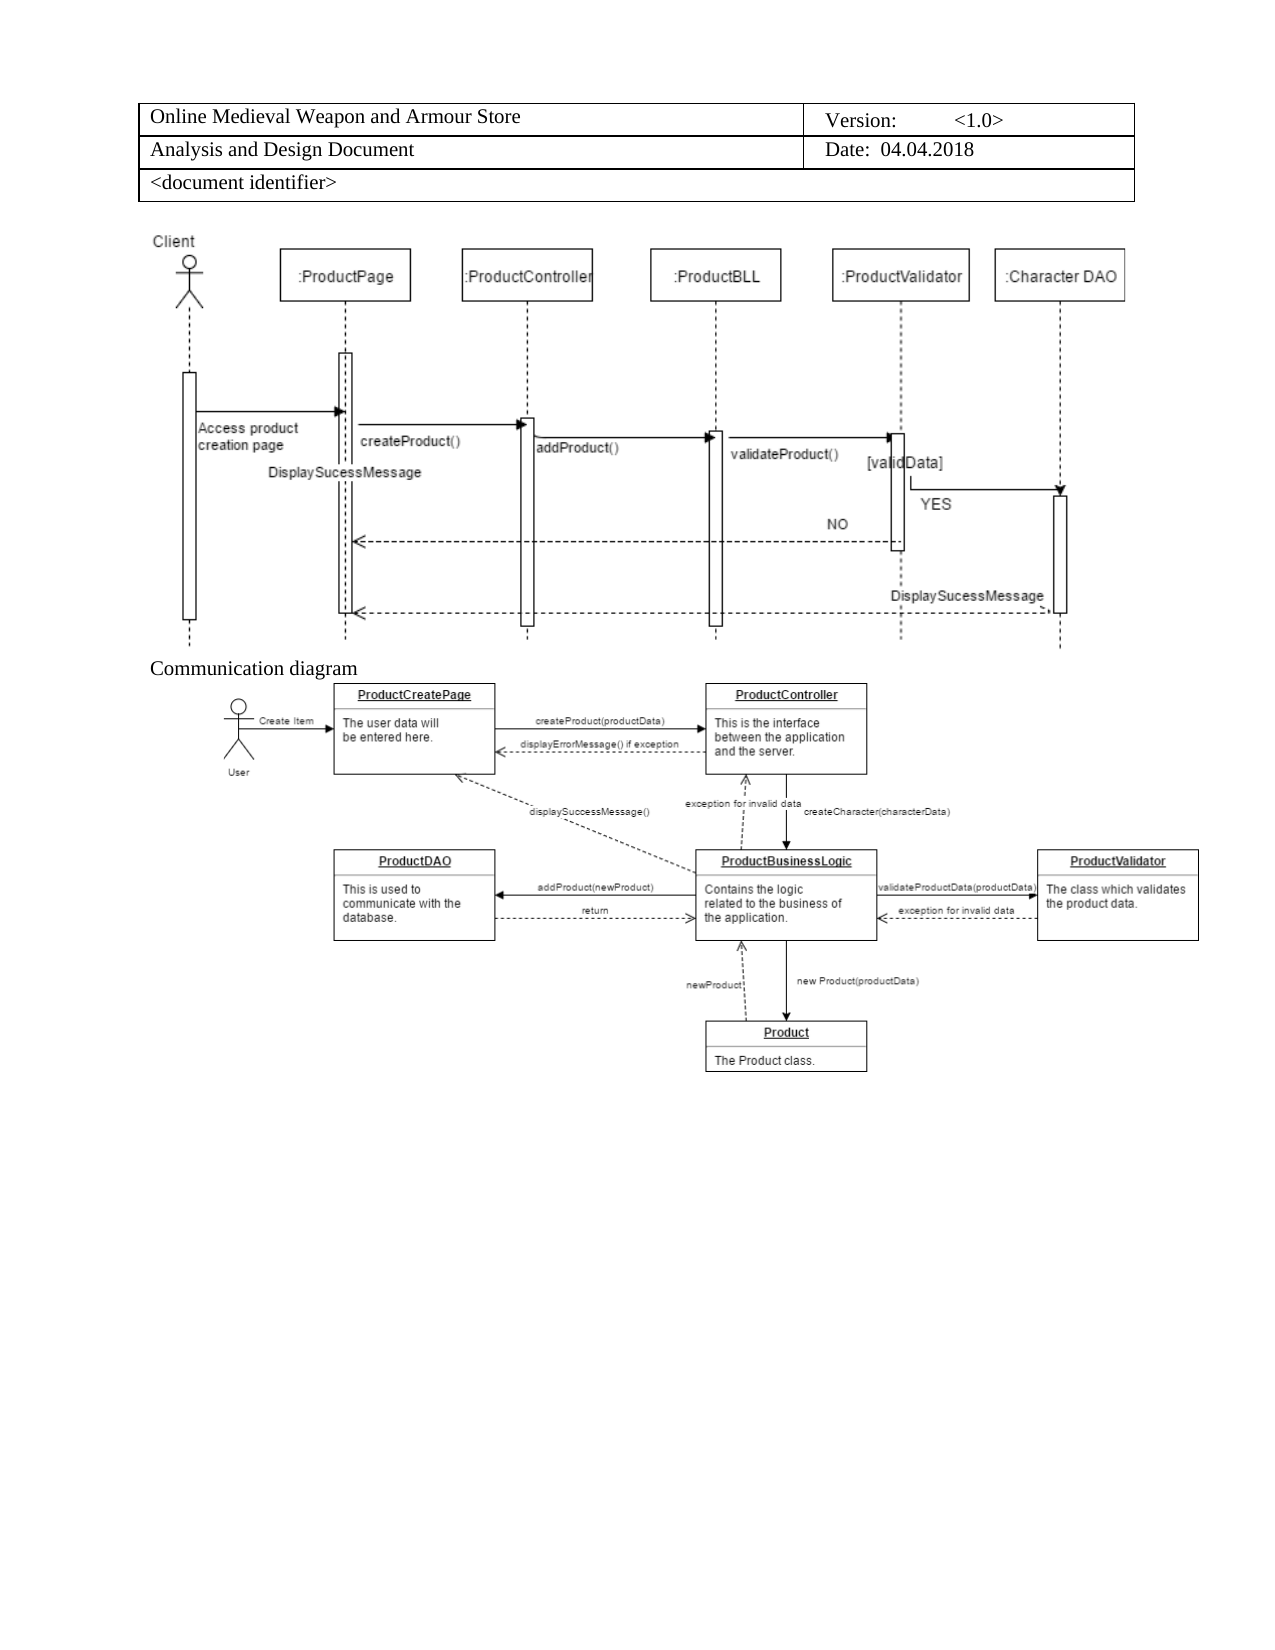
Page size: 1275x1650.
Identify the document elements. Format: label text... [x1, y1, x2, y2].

picture [150, 230, 1125, 653]
text Communication diagram [150, 656, 1125, 680]
picture [223, 683, 1199, 1072]
